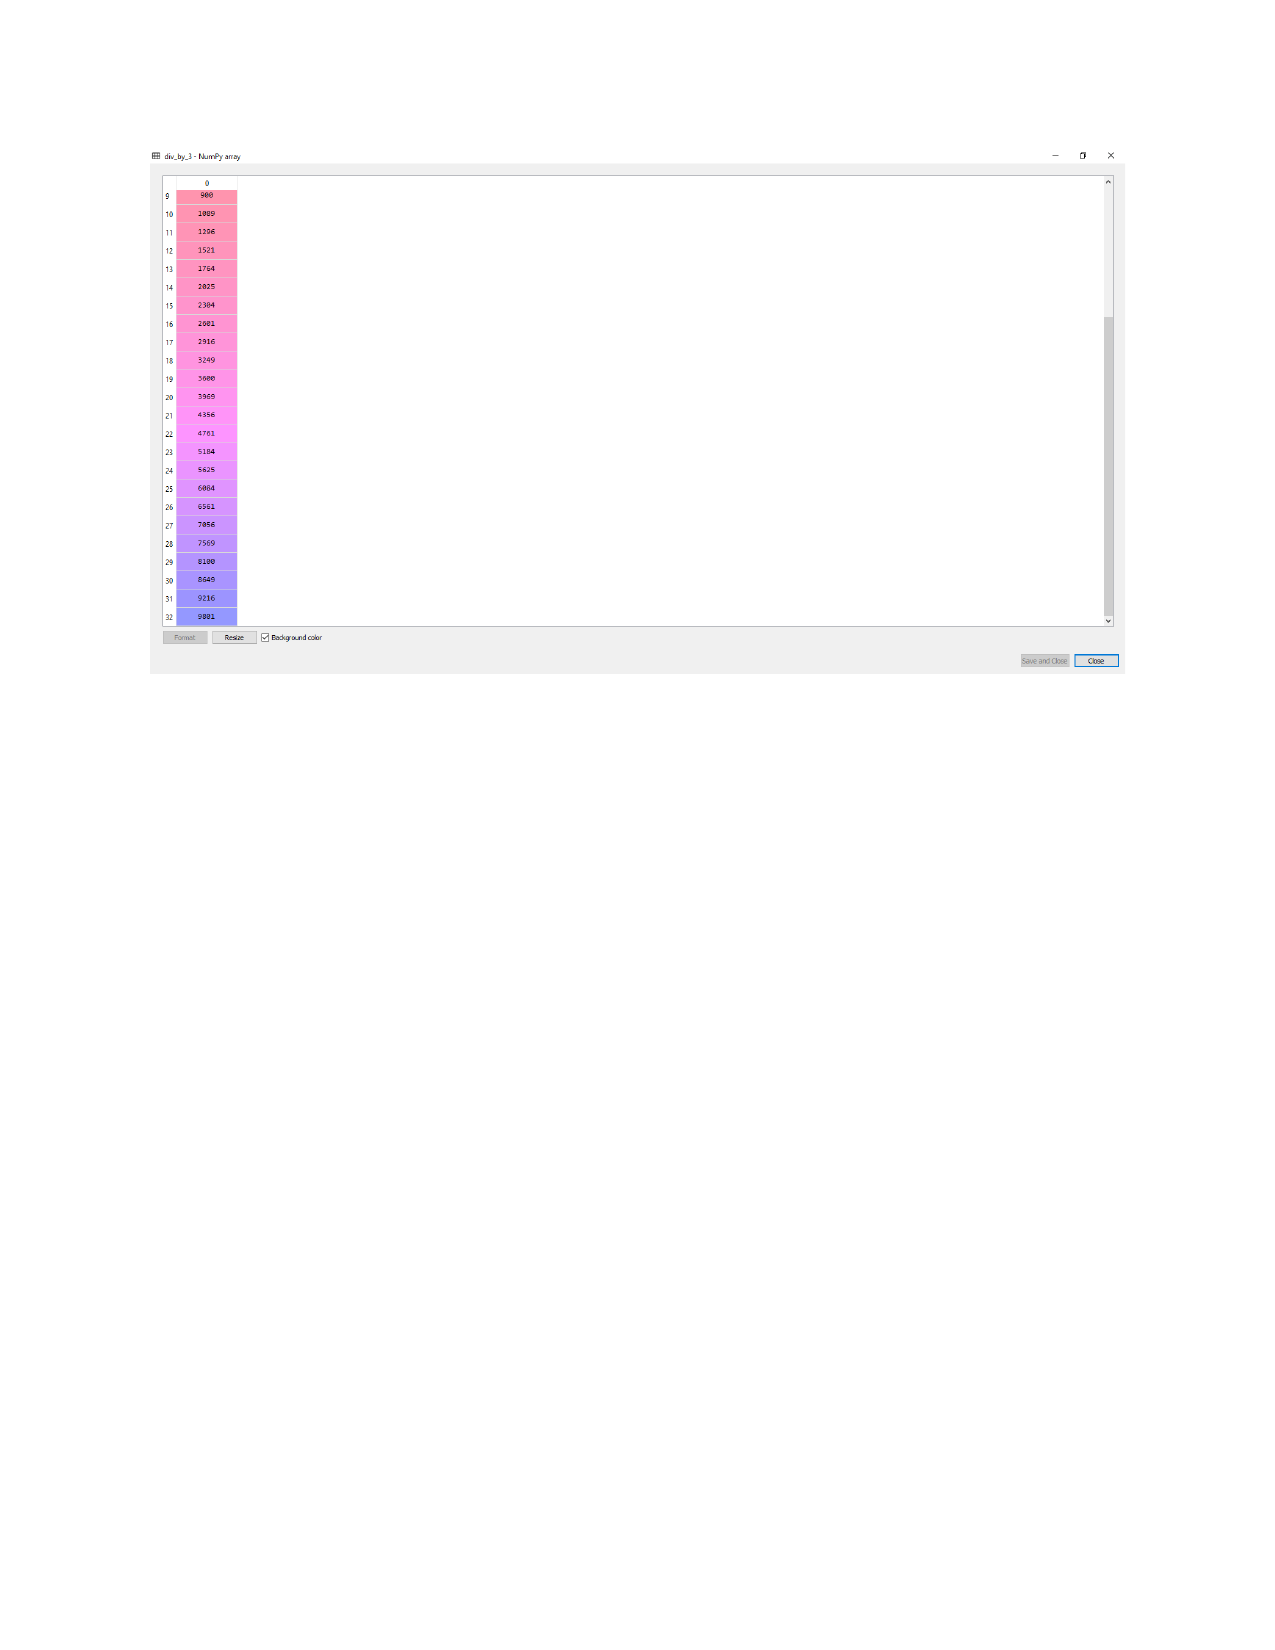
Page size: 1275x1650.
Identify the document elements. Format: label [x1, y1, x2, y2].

picture [150, 150, 1125, 674]
